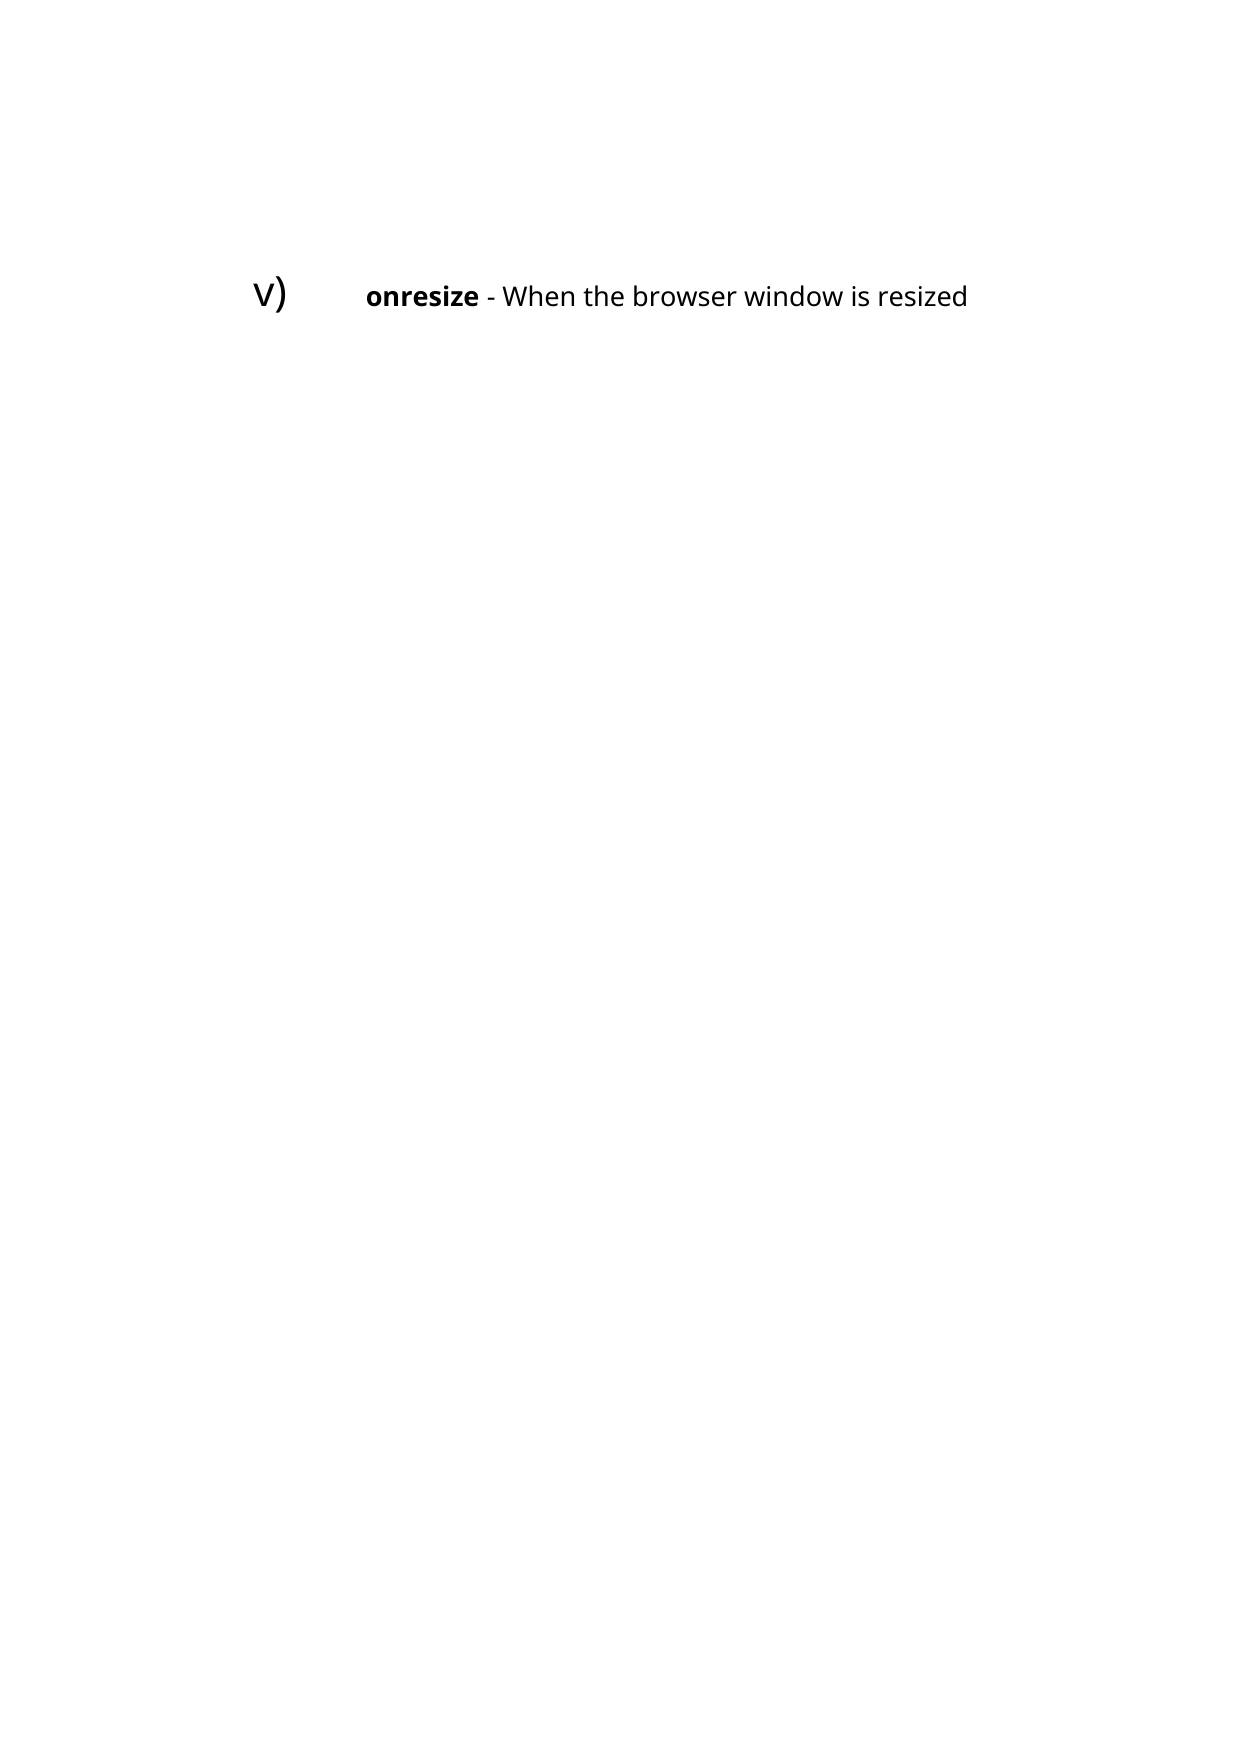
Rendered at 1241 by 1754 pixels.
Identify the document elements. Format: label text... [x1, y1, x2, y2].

list onresize - When the browser window is resized [253, 262, 1090, 319]
